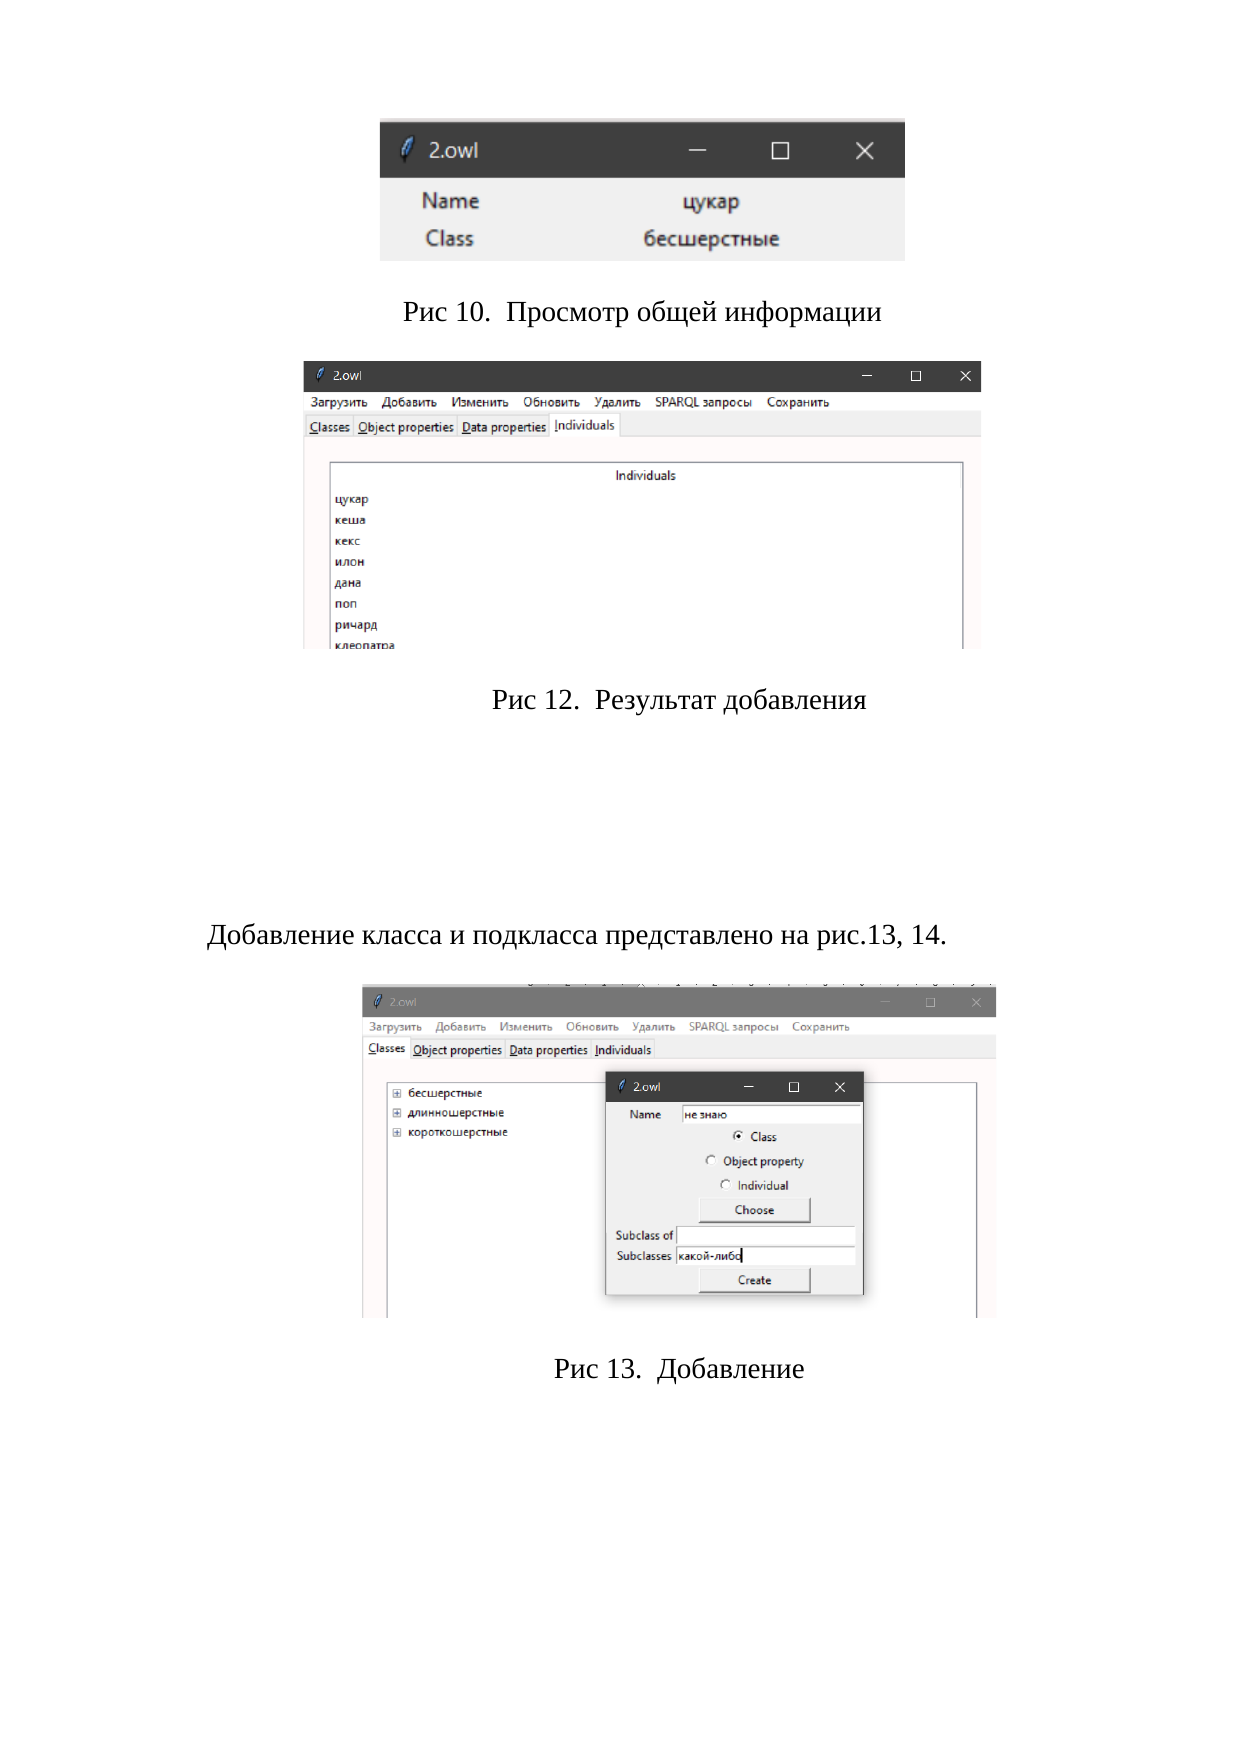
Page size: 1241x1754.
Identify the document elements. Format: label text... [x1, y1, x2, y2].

text Рис 13. Добавление [207, 1351, 1152, 1385]
text Рис 10. Просмотр общей информации [133, 294, 1152, 328]
text Рис 12. Результат добавления [207, 682, 1152, 716]
picture [303, 361, 982, 649]
picture [362, 984, 997, 1318]
picture [379, 118, 905, 261]
text Добавление класса и подкласса представлено на рис.13, 14. [207, 917, 1152, 951]
